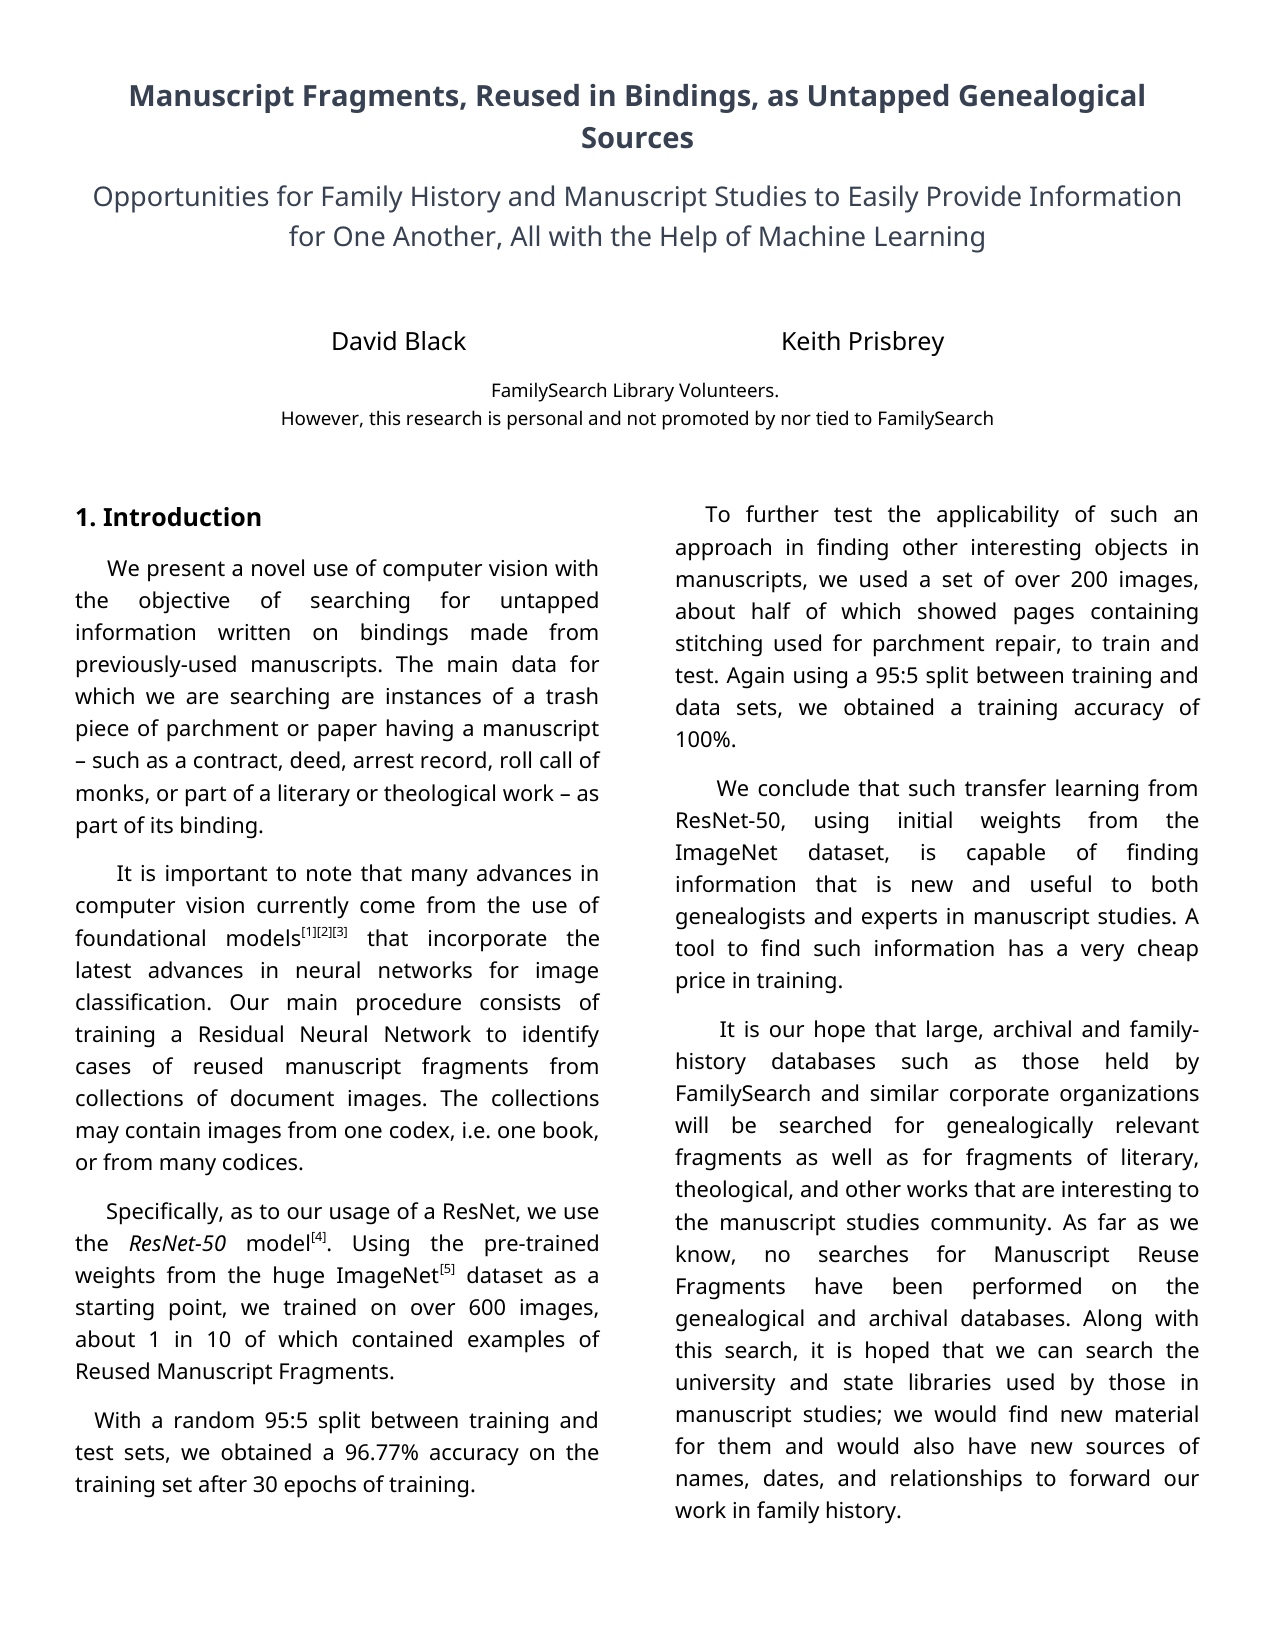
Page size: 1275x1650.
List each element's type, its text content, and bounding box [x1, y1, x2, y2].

text It is important to note that many advances in computer vision currently come from the use of foundational models[1][2][3] that incorporate the latest advances in neural networks for image classification. Our main procedure consists of training a Residual Neural Network to identify cases of reused manuscript fragments from collections of document images. The collections may contain images from one codex, i.e. one book, or from many codices. [75, 858, 600, 1177]
text We present a novel use of computer vision with the objective of searching for untapped information written on bindings made from previously-used manuscripts. The main data for which we are searching are instances of a trash piece of parchment or paper having a manuscript – such as a contract, deed, arrest record, roll call of monks, or part of a literary or theological work – as part of its binding. [75, 553, 600, 839]
text Specifically, as to our usage of a ResNet, we use the ResNet-50 model[4]. Using the pre-trained weights from the huge ImageNet[5] dataset as a starting point, we trained on over 600 images, about 1 in 10 of which contained examples of Reused Manuscript Fragments. [75, 1196, 600, 1386]
text We conclude that such transfer learning from ResNet-50, using initial weights from the ImageNet dataset, is capable of finding information that is new and useful to both genealogists and experts in manuscript studies. A tool to find such information has a very cheap price in training. [675, 773, 1200, 995]
text It is our hope that large, archival and family-history databases such as those held by FamilySearch and similar corporate organizations will be searched for genealogically relevant fragments as well as for fragments of literary, theological, and other works that are interesting to the manuscript studies community. As far as we know, no searches for Manuscript Reuse Fragments have been performed on the genealogical and archival databases. Along with this search, it is hoped that we can search the university and state libraries used by those in manuscript studies; we would find new material for them and would also have new sources of names, dates, and relationships to forward our work in family history. [675, 1014, 1200, 1525]
text To further test the applicability of such an approach in finding other interesting objects in manuscripts, we used a set of over 200 images, about half of which showed pages containing stitching used for parchment repair, to train and test. Again using a 95:5 split between training and data sets, we obtained a training accuracy of 100%. [675, 499, 1200, 754]
text FamilySearch Library Volunteers. However, this research is personal and not promoted by nor tied to FamilySearch [75, 377, 1200, 430]
text Manuscript Fragments, Reused in Bindings, as Untapped Genealogical Sources [75, 75, 1200, 157]
text 1. Introduction [75, 499, 600, 533]
text With a random 95:5 split between training and test sets, we obtained a 96.77% accuracy on the training set after 30 epochs of training. [75, 1405, 600, 1499]
text David Black Keith Prisbrey [75, 324, 1200, 358]
text Opportunities for Family History and Manuscript Studies to Easily Provide Information for One Another, All with the Help of Machine Learning [75, 177, 1200, 254]
